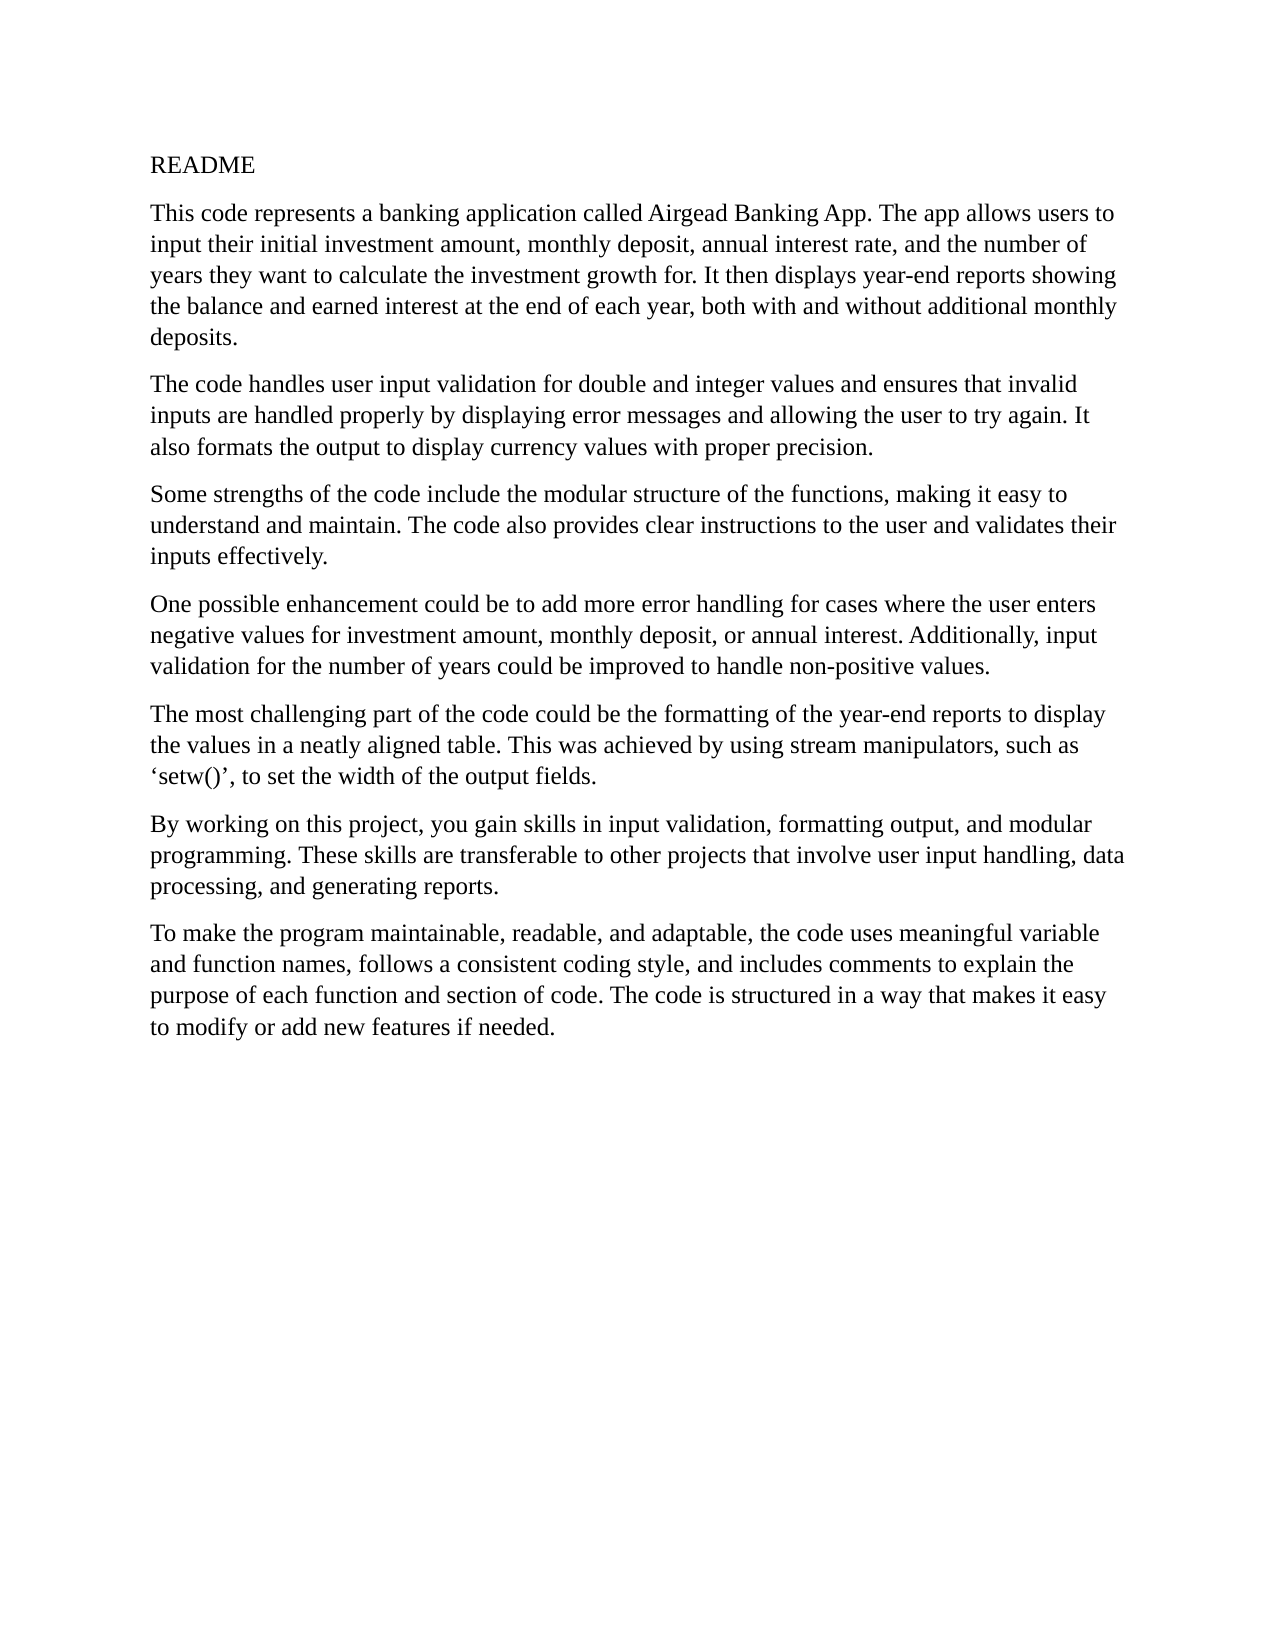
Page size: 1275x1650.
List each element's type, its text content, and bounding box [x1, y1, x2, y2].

text This code represents a banking application called Airgead Banking App. The app allows users to input their initial investment amount, monthly deposit, annual interest rate, and the number of years they want to calculate the investment growth for. It then displays year-end reports showing the balance and earned interest at the end of each year, both with and without additional monthly deposits. [150, 198, 1125, 351]
text The code handles user input validation for double and integer values and ensures that invalid inputs are handled properly by displaying error messages and allowing the user to try again. It also formats the output to display currency values with proper precision. [150, 369, 1125, 460]
text By working on this project, you gain skills in input validation, formatting output, and modular programming. These skills are transferable to other projects that involve user input handling, data processing, and generating reports. [150, 809, 1125, 899]
text Some strengths of the code include the modular structure of the functions, making it easy to understand and maintain. The code also provides clear instructions to the user and validates their inputs effectively. [150, 479, 1125, 570]
text One possible enhancement could be to add more error handling for cases where the user enters negative values for investment amount, monthly deposit, or annual interest. Additionally, input validation for the number of years could be improved to handle non-positive values. [150, 589, 1125, 680]
text To make the program maintainable, readable, and adaptable, the code uses meaningful variable and function names, follows a consistent coding style, and includes comments to explain the purpose of each function and section of code. The code is structured in a way that makes it easy to modify or add new features if needed. [150, 918, 1125, 1040]
text README [150, 150, 1125, 179]
text The most challenging part of the code could be the formatting of the year-end reports to display the values in a neatly aligned table. This was achieved by using stream manipulators, such as ‘setw()’, to set the width of the output fields. [150, 699, 1125, 790]
